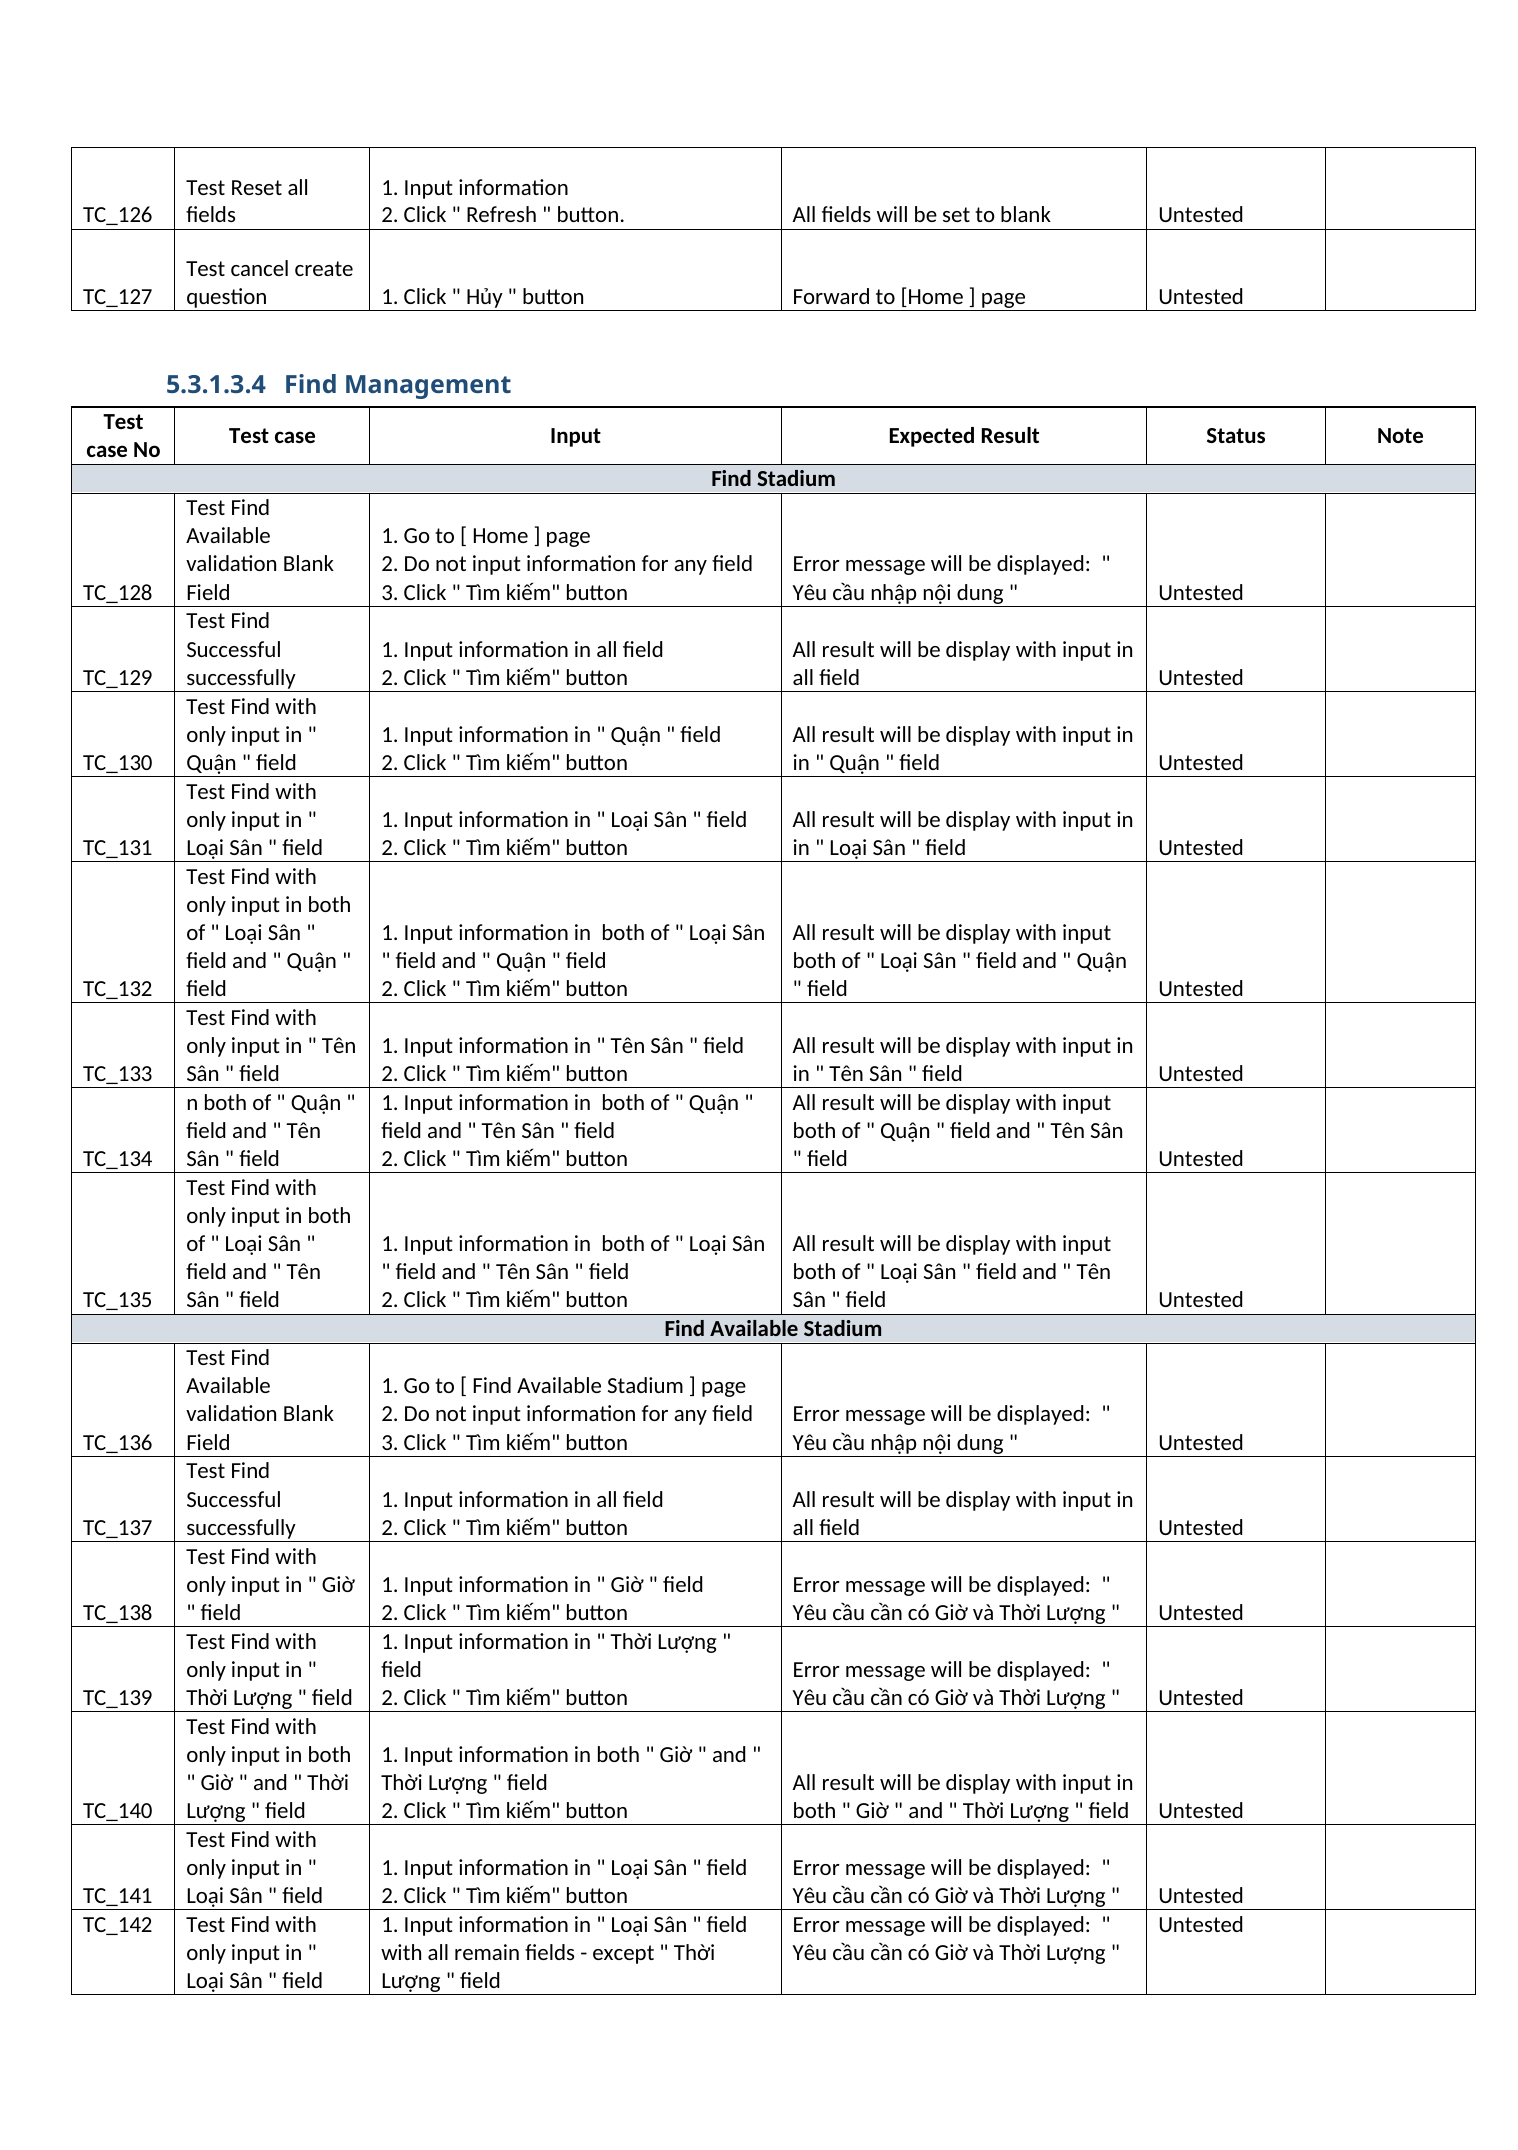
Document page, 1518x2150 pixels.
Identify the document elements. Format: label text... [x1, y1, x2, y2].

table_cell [782, 1910, 1146, 1994]
table_cell Test Find Available validation Blank Field [175, 1344, 369, 1456]
table_cell [1326, 777, 1475, 861]
table_cell [1326, 1542, 1475, 1626]
table_cell [1326, 862, 1475, 1002]
table_cell TC_136 [72, 1344, 174, 1456]
table_cell 1. Input information in " Quận " field 2. Click " Tìm kiếm" button [370, 692, 781, 776]
table_cell Find Available Stadium [72, 1315, 1475, 1342]
table_cell 1. Input information in all field 2. Click " Tìm kiếm" button [370, 607, 781, 691]
table_cell 1. Go to [ Find Available Stadium ] page 2. Do not input information for any field 3. Click " Tìm kiếm" button [370, 1344, 781, 1456]
table_cell Test Find with only input in " Tên Sân " field [175, 1003, 369, 1087]
table_cell TC_133 [72, 1003, 174, 1087]
table_cell All result will be display with input in all field [782, 1457, 1146, 1541]
table_cell [1326, 1088, 1475, 1172]
table_cell All result will be display with input both of " Loại Sân " field and " Quận " field [782, 862, 1146, 1002]
table_cell Error message will be displayed: " Yêu cầu cần có Giờ và Thời Lượng " [782, 1825, 1146, 1909]
table_cell All result will be display with input both of " Quận " field and " Tên Sân " field [782, 1088, 1146, 1172]
table_cell Test Find with only input in both of " Loại Sân " field and " Tên Sân " field [175, 1173, 369, 1313]
table_header Expected Result [782, 408, 1146, 463]
table_cell Test Find with only input in " Loại Sân " field [175, 1825, 369, 1909]
table_cell 1. Input information in both of " Loại Sân " field and " Tên Sân " field 2. Click " Tìm kiếm" button [370, 1173, 781, 1313]
table_cell All result will be display with input in both " Giờ " and " Thời Lượng " field [782, 1712, 1146, 1824]
table_cell [1326, 1344, 1475, 1456]
table_cell 1. Click " Hủy " button [370, 230, 781, 310]
table_cell 1. Input information in both of " Quận " field and " Tên Sân " field 2. Click " Tìm kiếm" button [370, 1088, 781, 1172]
table_cell TC_130 [72, 692, 174, 776]
table_cell [1326, 1627, 1475, 1711]
table_cell [1326, 1910, 1475, 1994]
table_header Note [1326, 408, 1475, 463]
table_cell Untested [1147, 494, 1325, 606]
table_cell All fields will be set to blank [782, 148, 1146, 229]
table_cell Untested [1147, 1173, 1325, 1313]
table_cell Test Reset all fields [175, 148, 369, 229]
table_cell Untested [1147, 1910, 1325, 1994]
table_cell Untested [1147, 777, 1325, 861]
table_cell Test Find with only input in " Giờ " field [175, 1542, 369, 1626]
table_cell [1326, 230, 1475, 310]
table_cell 1. Go to [ Home ] page 2. Do not input information for any field 3. Click " Tìm kiếm" button [370, 494, 781, 606]
table_cell Test Find with only input in " Quận " field [175, 692, 369, 776]
table_cell Test Find with only input in both " Giờ " and " Thời Lượng " field [175, 1712, 369, 1824]
table_cell 1. Input information in " Giờ " field 2. Click " Tìm kiếm" button [370, 1542, 781, 1626]
table_cell Untested [1147, 692, 1325, 776]
table_cell Untested [1147, 1627, 1325, 1711]
table_cell 1. Input information in all field 2. Click " Tìm kiếm" button [370, 1457, 781, 1541]
table_cell TC_142 [72, 1910, 174, 1994]
table_cell [1326, 692, 1475, 776]
table_cell Test cancel create question [175, 230, 369, 310]
table_cell 1. Input information in both " Giờ " and " Thời Lượng " field 2. Click " Tìm kiếm" button [370, 1712, 781, 1824]
table_cell TC_131 [72, 777, 174, 861]
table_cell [175, 1910, 369, 1994]
table_cell [1326, 148, 1475, 229]
table_cell Untested [1147, 1088, 1325, 1172]
table_cell Untested [1147, 148, 1325, 229]
table_cell [1326, 1825, 1475, 1909]
table_cell TC_132 [72, 862, 174, 1002]
table_cell 1. Input information in " Loại Sân " field 2. Click " Tìm kiếm" button [370, 777, 781, 861]
table_cell TC_129 [72, 607, 174, 691]
table_cell All result will be display with input in in " Loại Sân " field [782, 777, 1146, 861]
table_cell All result will be display with input in in " Quận " field [782, 692, 1146, 776]
table_cell Error message will be displayed: " Yêu cầu nhập nội dung " [782, 494, 1146, 606]
table_cell Forward to [Home ] page [782, 230, 1146, 310]
table_cell TC_138 [72, 1542, 174, 1626]
table_cell Untested [1147, 1003, 1325, 1087]
table_cell Untested [1147, 607, 1325, 691]
table_cell Test Find with only input in " Thời Lượng " field [175, 1627, 369, 1711]
table_cell Untested [1147, 1344, 1325, 1456]
table_cell TC_134 [72, 1088, 174, 1172]
table_cell [1326, 607, 1475, 691]
table_cell TC_135 [72, 1173, 174, 1313]
table_cell Untested [1147, 230, 1325, 310]
table_cell TC_126 [72, 148, 174, 229]
table_cell [1326, 1712, 1475, 1824]
table_cell [1326, 494, 1475, 606]
table_header Test case No [72, 408, 174, 463]
table_cell Untested [1147, 1825, 1325, 1909]
table_cell Test Find with only input in both of " Loại Sân " field and " Quận " field [175, 862, 369, 1002]
table_header Test case [175, 408, 369, 463]
table_cell All result will be display with input in in " Tên Sân " field [782, 1003, 1146, 1087]
table_cell Test Find Successful successfully [175, 1457, 369, 1541]
table_cell Test Find Available validation Blank Field [175, 494, 369, 606]
table_cell Untested [1147, 1542, 1325, 1626]
table_cell 1. Input information in " Thời Lượng " field 2. Click " Tìm kiếm" button [370, 1627, 781, 1711]
table_cell Untested [1147, 862, 1325, 1002]
table_header Status [1147, 408, 1325, 463]
table_cell TC_137 [72, 1457, 174, 1541]
table_cell 1. Input information in " Loại Sân " field 2. Click " Tìm kiếm" button [370, 1825, 781, 1909]
table_cell Error message will be displayed: " Yêu cầu cần có Giờ và Thời Lượng " [782, 1542, 1146, 1626]
table_cell n both of " Quận " field and " Tên Sân " field [175, 1088, 369, 1172]
table_cell Error message will be displayed: " Yêu cầu cần có Giờ và Thời Lượng " [782, 1627, 1146, 1711]
table_cell Test Find with only input in " Loại Sân " field [175, 777, 369, 861]
table_cell [1326, 1173, 1475, 1313]
table_cell 1. Input information in " Tên Sân " field 2. Click " Tìm kiếm" button [370, 1003, 781, 1087]
table_cell TC_139 [72, 1627, 174, 1711]
table_cell All result will be display with input in all field [782, 607, 1146, 691]
subtitle Find Management [166, 367, 1311, 401]
table_cell TC_127 [72, 230, 174, 310]
table_cell 1. Input information 2. Click " Refresh " button. [370, 148, 781, 229]
table_cell Untested [1147, 1457, 1325, 1541]
table_cell Find Stadium [72, 465, 1475, 492]
table_cell Error message will be displayed: " Yêu cầu nhập nội dung " [782, 1344, 1146, 1456]
table_cell All result will be display with input both of " Loại Sân " field and " Tên Sân " field [782, 1173, 1146, 1313]
table_cell [1326, 1457, 1475, 1541]
table_cell TC_141 [72, 1825, 174, 1909]
table_cell 1. Input information in both of " Loại Sân " field and " Quận " field 2. Click " Tìm kiếm" button [370, 862, 781, 1002]
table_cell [370, 1910, 781, 1994]
table_cell Untested [1147, 1712, 1325, 1824]
table_cell TC_128 [72, 494, 174, 606]
table_cell [1326, 1003, 1475, 1087]
table_cell TC_140 [72, 1712, 174, 1824]
table_cell Test Find Successful successfully [175, 607, 369, 691]
table_header Input [370, 408, 781, 463]
